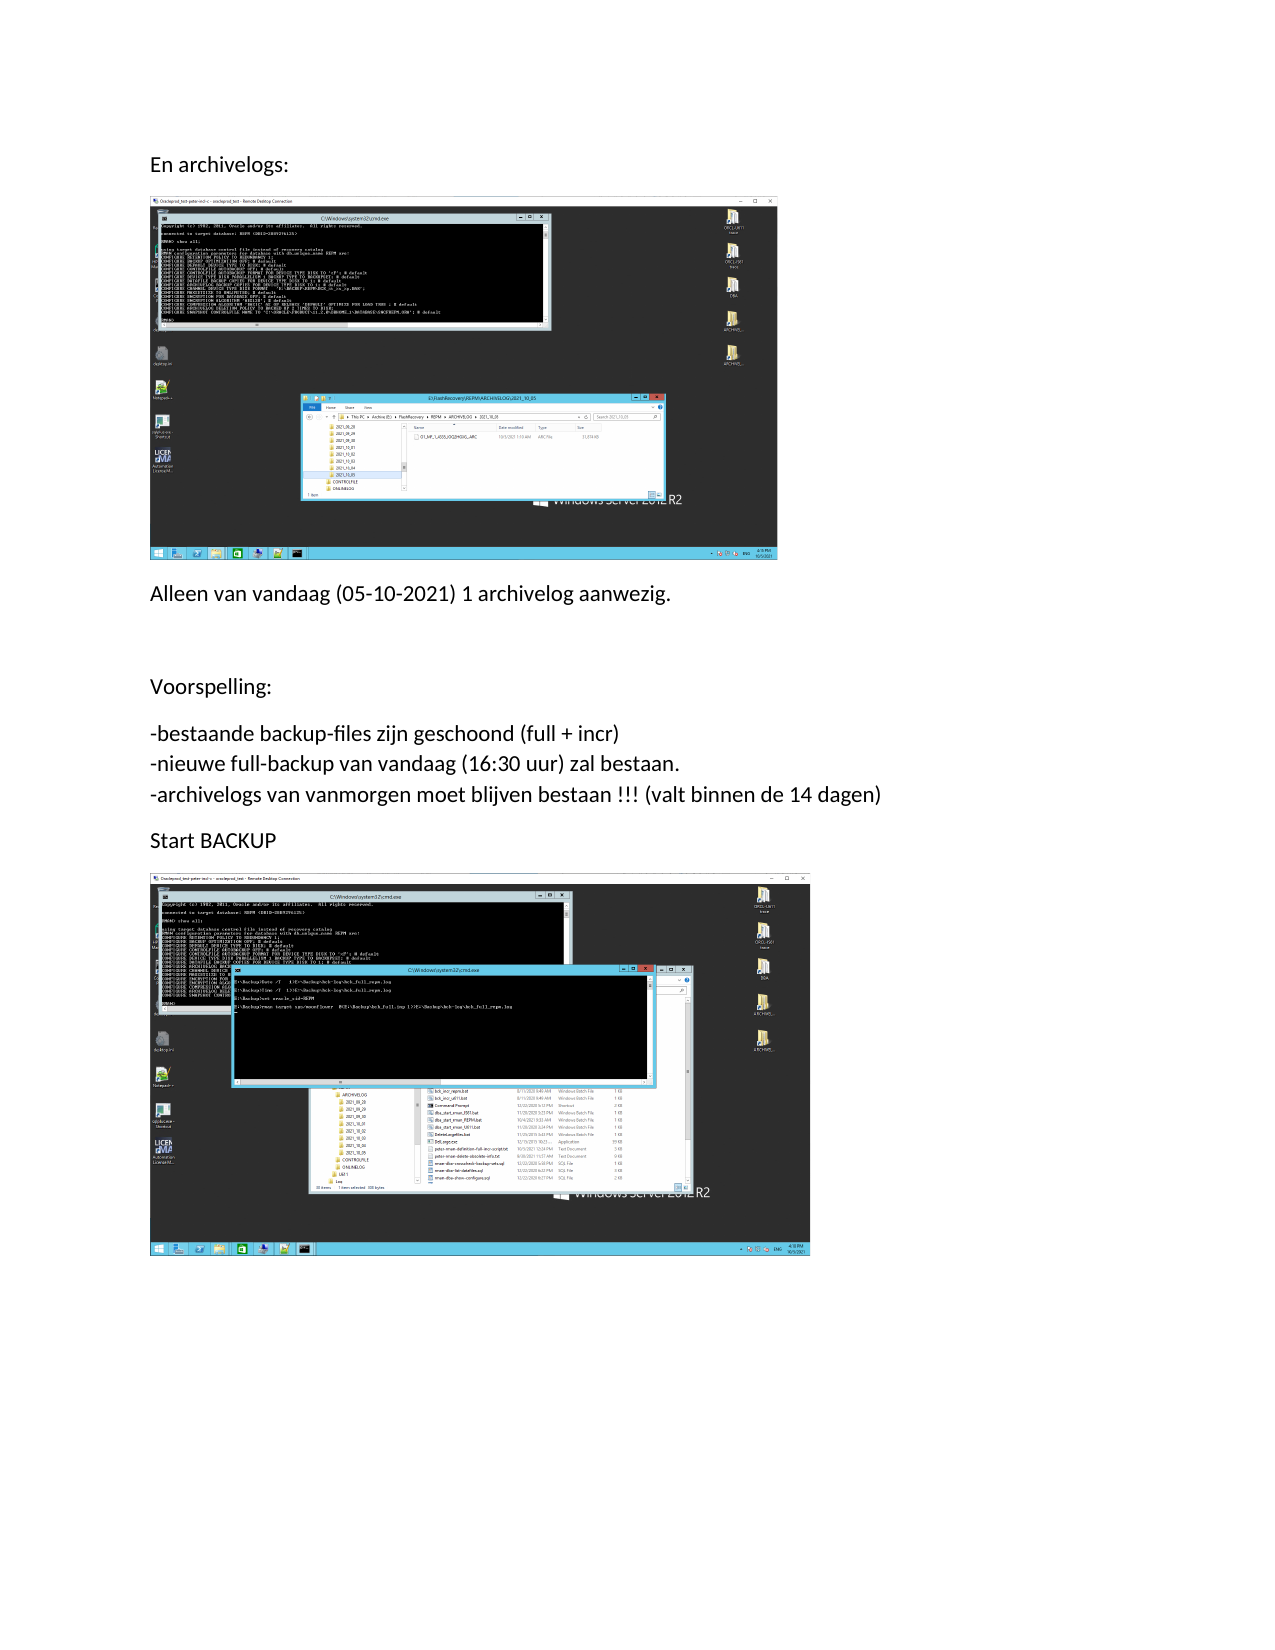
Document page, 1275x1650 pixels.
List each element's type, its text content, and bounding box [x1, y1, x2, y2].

text Voorspelling: [150, 672, 1125, 701]
picture [150, 873, 811, 1256]
text Start BACKUP [150, 827, 1125, 855]
text -bestaande backup-files zijn geschoond (full + incr) -nieuwe full-backup van vandaag (16:30 uur) zal bestaan. -archivelogs van vanmorgen moet blijven bestaan !!! (valt binnen de 14 dagen) [150, 719, 1125, 808]
text Alleen van vandaag (05-10-2021) 1 archivelog aanwezig. [150, 579, 1125, 607]
text En archivelogs: [150, 150, 1125, 178]
picture [150, 196, 778, 560]
